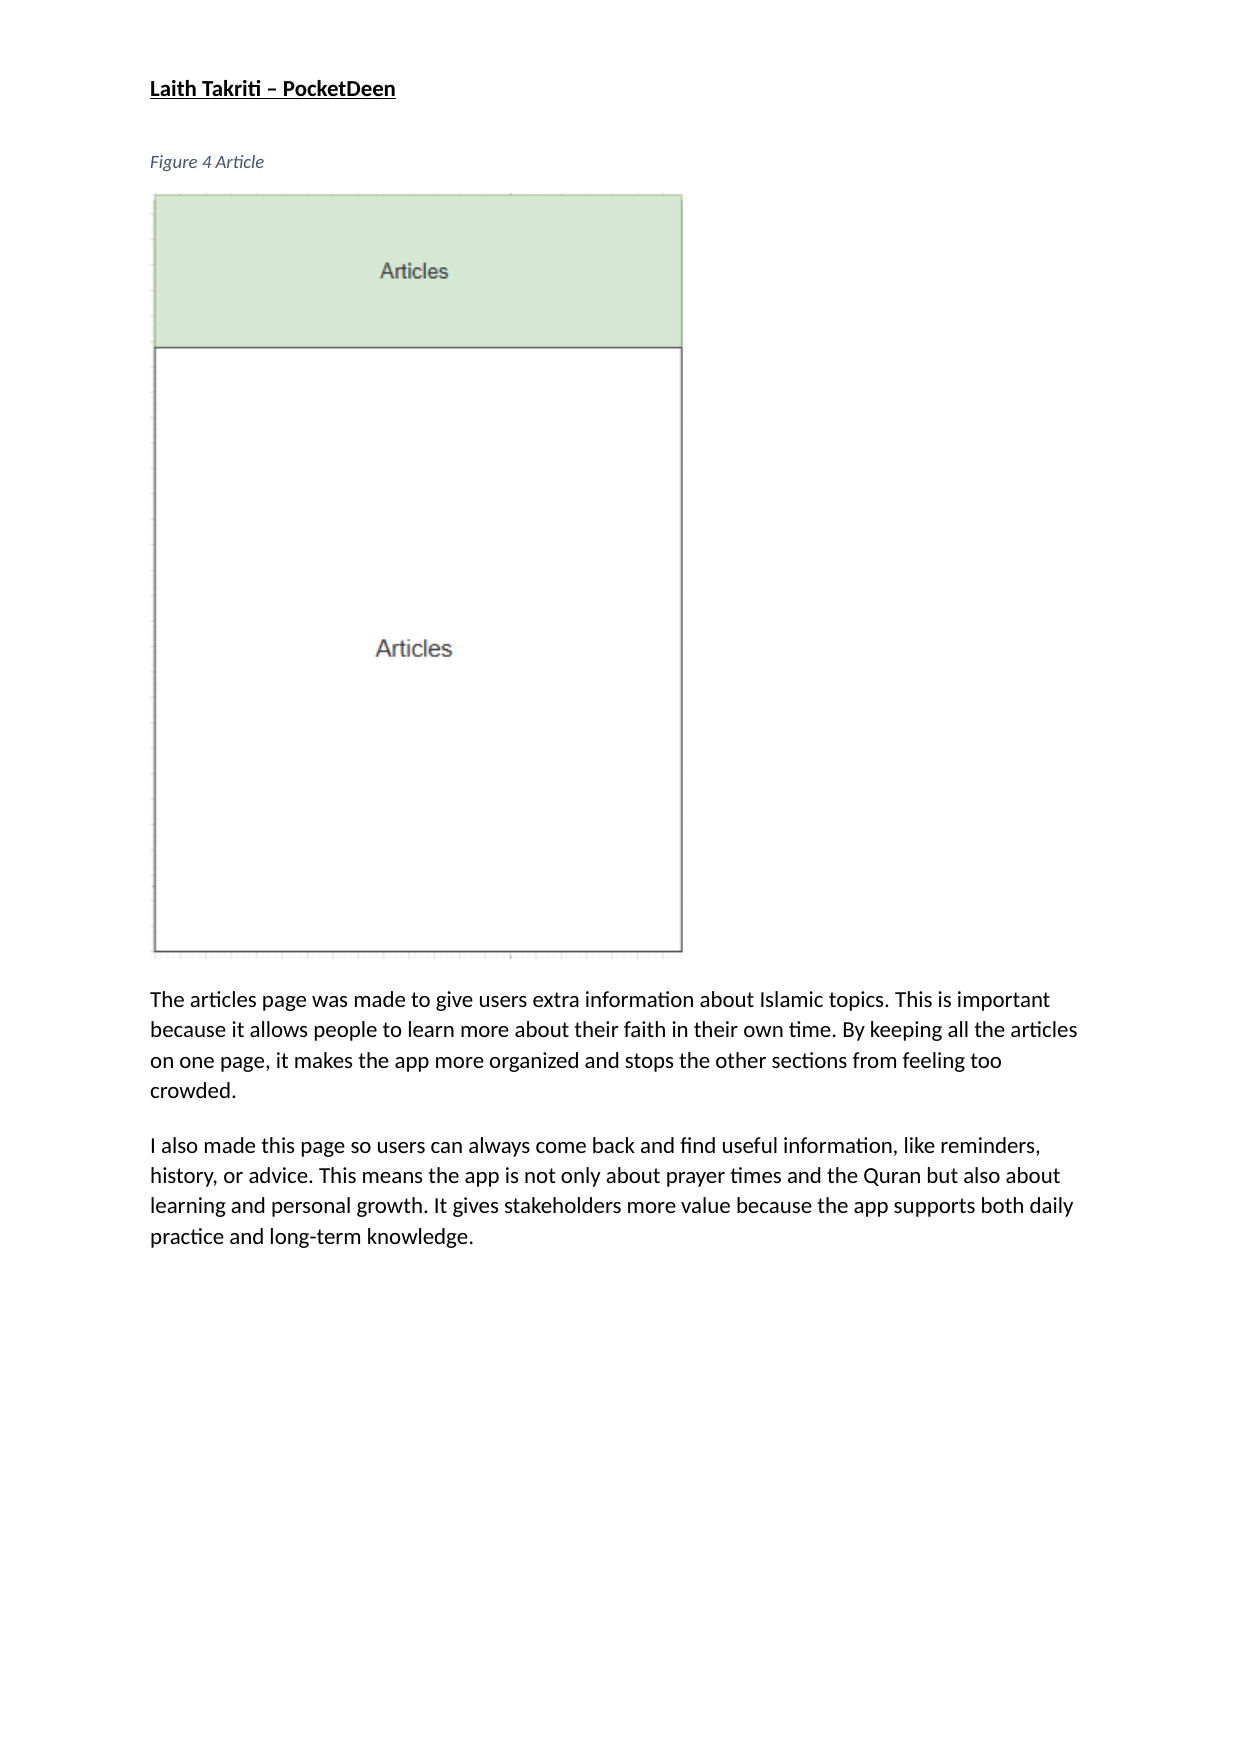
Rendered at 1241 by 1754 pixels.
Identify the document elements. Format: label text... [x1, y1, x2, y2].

text I also made this page so users can always come back and find useful information, like reminders, history, or advice. This means the app is not only about prayer times and the Quran but also about learning and personal growth. It gives stakeholders more value because the app supports both daily practice and long-term knowledge. [150, 1131, 1090, 1250]
picture [150, 193, 683, 959]
text The articles page was made to give users extra information about Islamic topics. This is important because it allows people to learn more about their faith in their own time. By keeping all the articles on one page, it makes the app more organized and stops the other sections from feeling too crowded. [150, 985, 1090, 1104]
